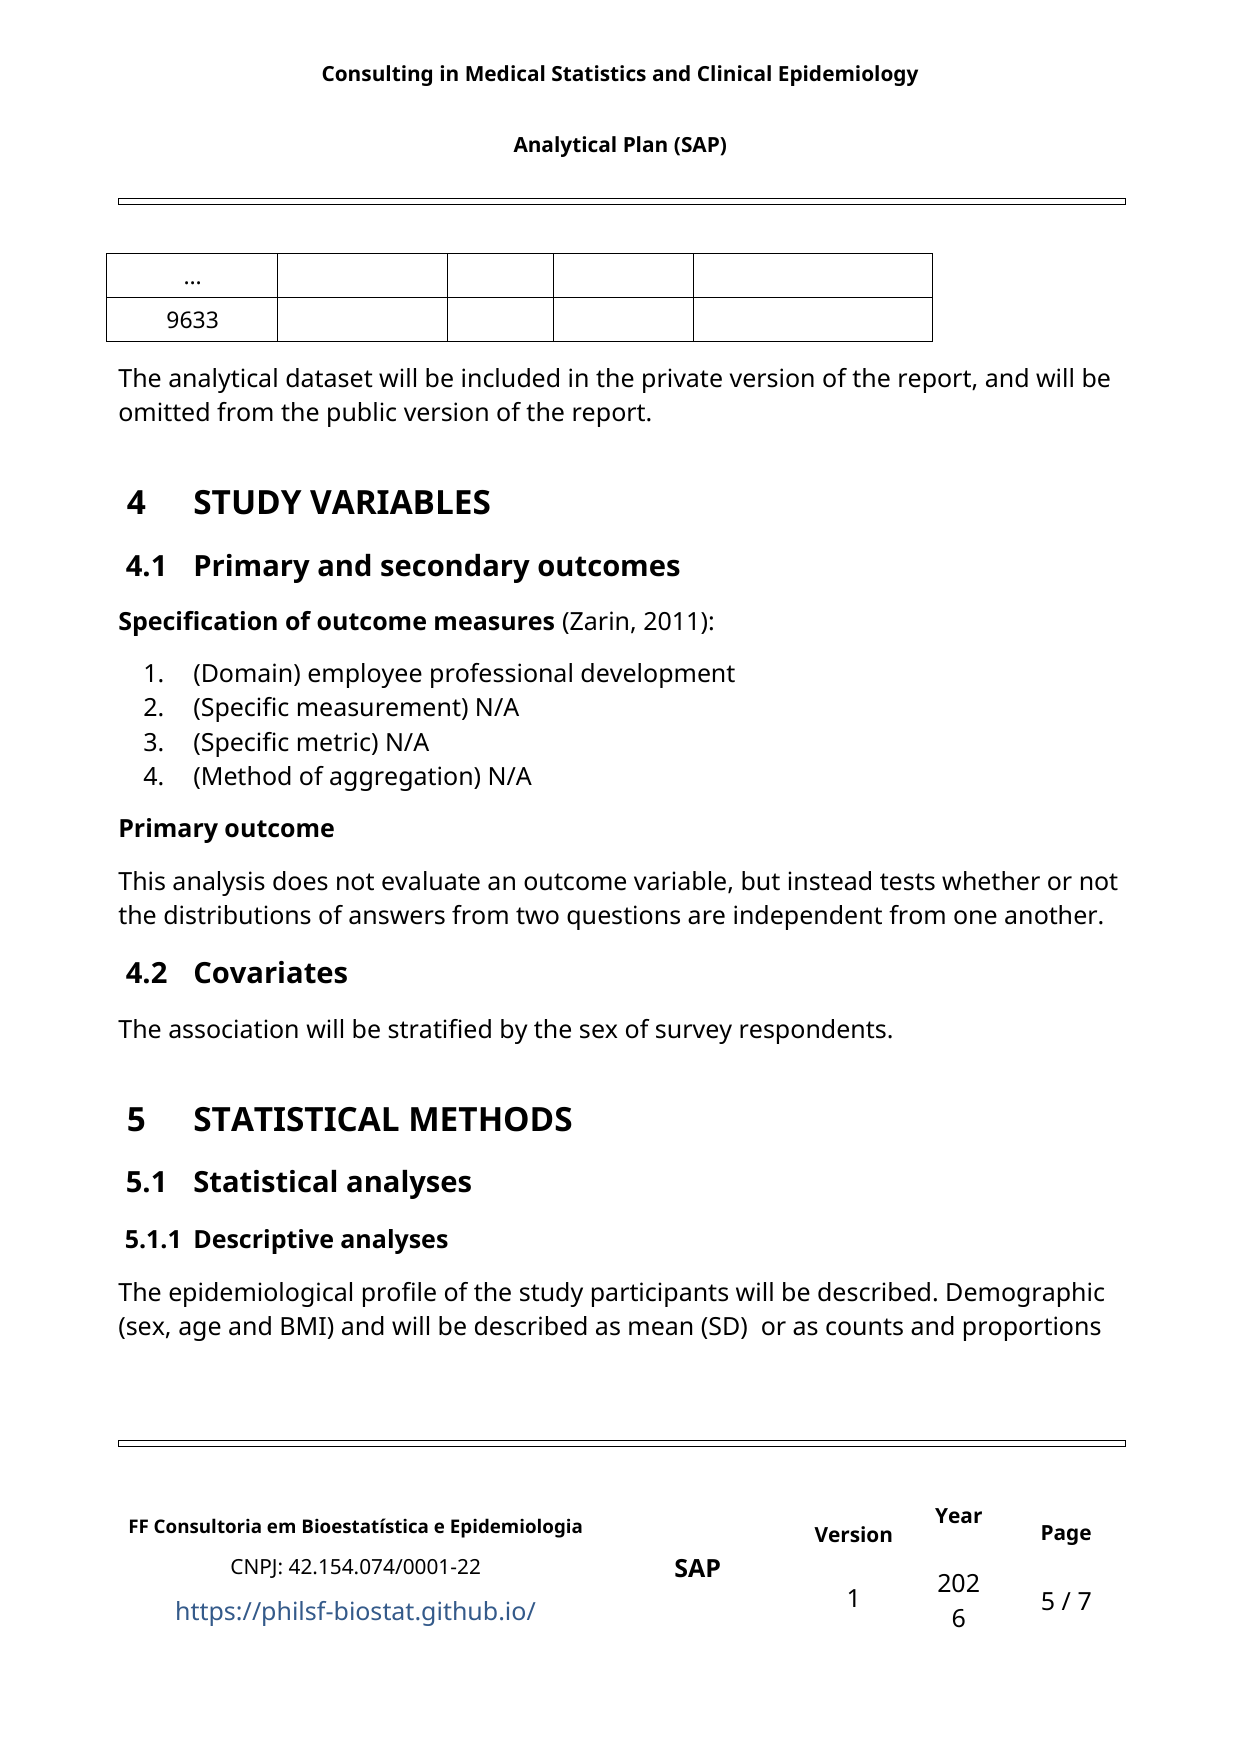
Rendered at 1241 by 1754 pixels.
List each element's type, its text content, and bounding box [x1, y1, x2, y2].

table_cell [448, 298, 553, 341]
table_cell [278, 254, 447, 297]
subtitle Descriptive analyses [118, 1222, 1122, 1256]
table_cell [278, 298, 447, 341]
list (Domain) employee professional development [143, 656, 1122, 690]
text Primary outcome [118, 811, 1122, 845]
list (Method of aggregation) N/A [143, 758, 1122, 792]
text This analysis does not evaluate an outcome variable, but instead tests whether or not the distributions of answers from two questions are independent from one another. [118, 864, 1122, 932]
subtitle Statistical analyses [118, 1162, 1122, 1201]
table_cell [554, 298, 693, 341]
table_cell … [107, 254, 277, 297]
text Specification of outcome measures (Zarin, 2011): [118, 603, 1122, 637]
subtitle Primary and secondary outcomes [118, 545, 1122, 584]
table_cell [554, 254, 693, 297]
subtitle Study variables [118, 478, 1122, 524]
list (Specific measurement) N/A [143, 690, 1122, 724]
table_cell [448, 254, 553, 297]
text The analytical dataset will be included in the private version of the report, and will be omitted from the public version of the report. [118, 360, 1122, 428]
text The association will be stratified by the sex of survey respondents. [118, 1011, 1122, 1045]
subtitle Statistical methods [118, 1095, 1122, 1141]
list (Specific metric) N/A [143, 724, 1122, 758]
table_cell 9633 [107, 298, 277, 341]
subtitle Covariates [118, 953, 1122, 992]
table_cell [694, 254, 932, 297]
table_cell [694, 298, 932, 341]
